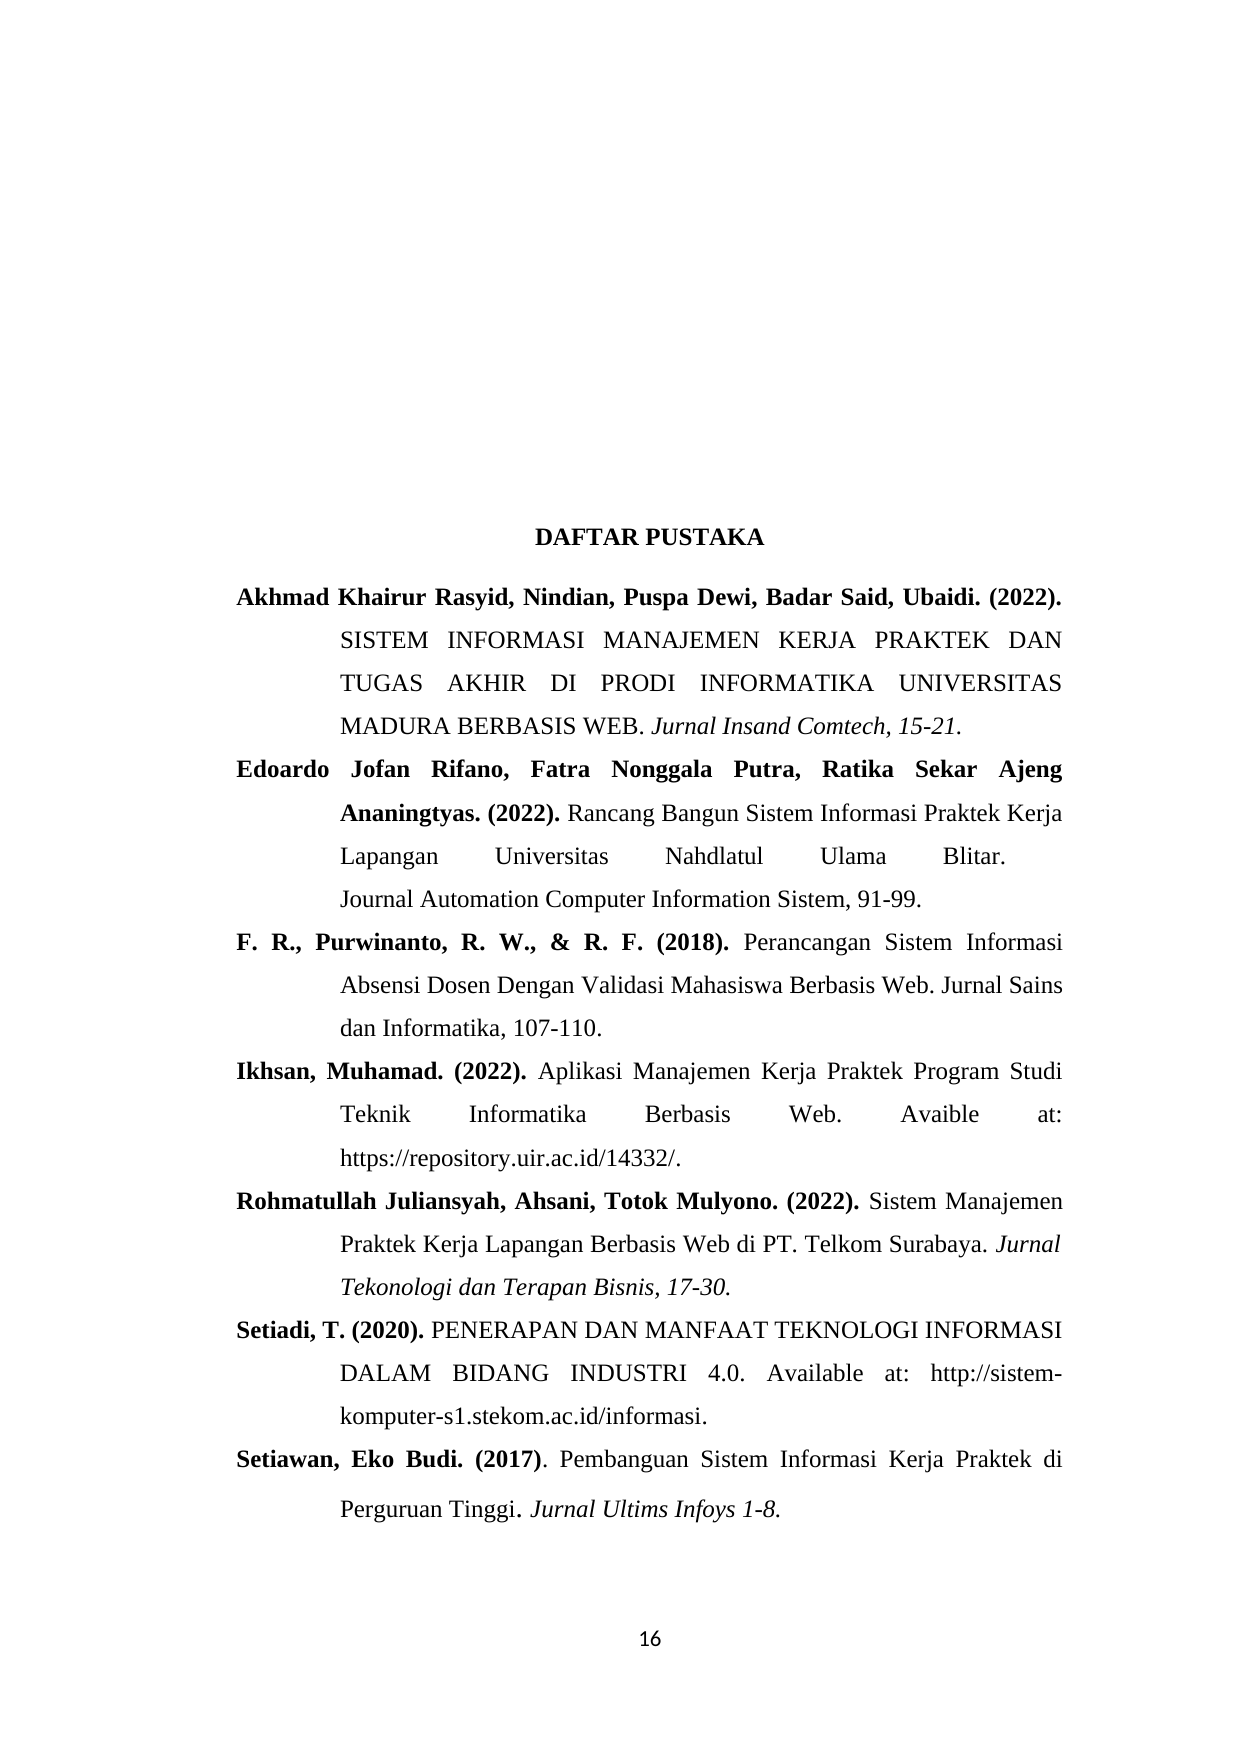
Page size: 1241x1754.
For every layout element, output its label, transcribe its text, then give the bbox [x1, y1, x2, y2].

text F. R., Purwinanto, R. W., & R. F. (2018). Perancangan Sistem Informasi Absensi Dosen Dengan Validasi Mahasiswa Berbasis Web. Jurnal Sains dan Informatika, 107-110. [236, 927, 1063, 1042]
text Edoardo Jofan Rifano, Fatra Nonggala Putra, Ratika Sekar Ajeng Ananingtyas. (2022). Rancang Bangun Sistem Informasi Praktek Kerja Lapangan Universitas Nahdlatul Ulama Blitar. Journal Automation Computer Information Sistem, 91-99. [236, 754, 1063, 913]
text Ikhsan, Muhamad. (2022). Aplikasi Manajemen Kerja Praktek Program Studi Teknik Informatika Berbasis Web. Avaible at: https://repository.uir.ac.id/14332/. [236, 1056, 1063, 1171]
text Rohmatullah Juliansyah, Ahsani, Totok Mulyono. (2022). Sistem Manajemen Praktek Kerja Lapangan Berbasis Web di PT. Telkom Surabaya. Jurnal Tekonologi dan Terapan Bisnis, 17-30. [236, 1186, 1063, 1301]
text Setiawan, Eko Budi. (2017). Pembanguan Sistem Informasi Kerja Praktek di Perguruan Tinggi. Jurnal Ultims Infoys 1-8. [236, 1444, 1063, 1523]
text DAFTAR PUSTAKA [236, 522, 1063, 551]
text Setiadi, T. (2020). PENERAPAN DAN MANFAAT TEKNOLOGI INFORMASI DALAM BIDANG INDUSTRI 4.0. Available at: http://sistem-komputer-s1.stekom.ac.id/informasi. [236, 1315, 1063, 1430]
text Akhmad Khairur Rasyid, Nindian, Puspa Dewi, Badar Said, Ubaidi. (2022). SISTEM INFORMASI MANAJEMEN KERJA PRAKTEK DAN TUGAS AKHIR DI PRODI INFORMATIKA UNIVERSITAS MADURA BERBASIS WEB. Jurnal Insand Comtech, 15-21. [236, 582, 1063, 740]
